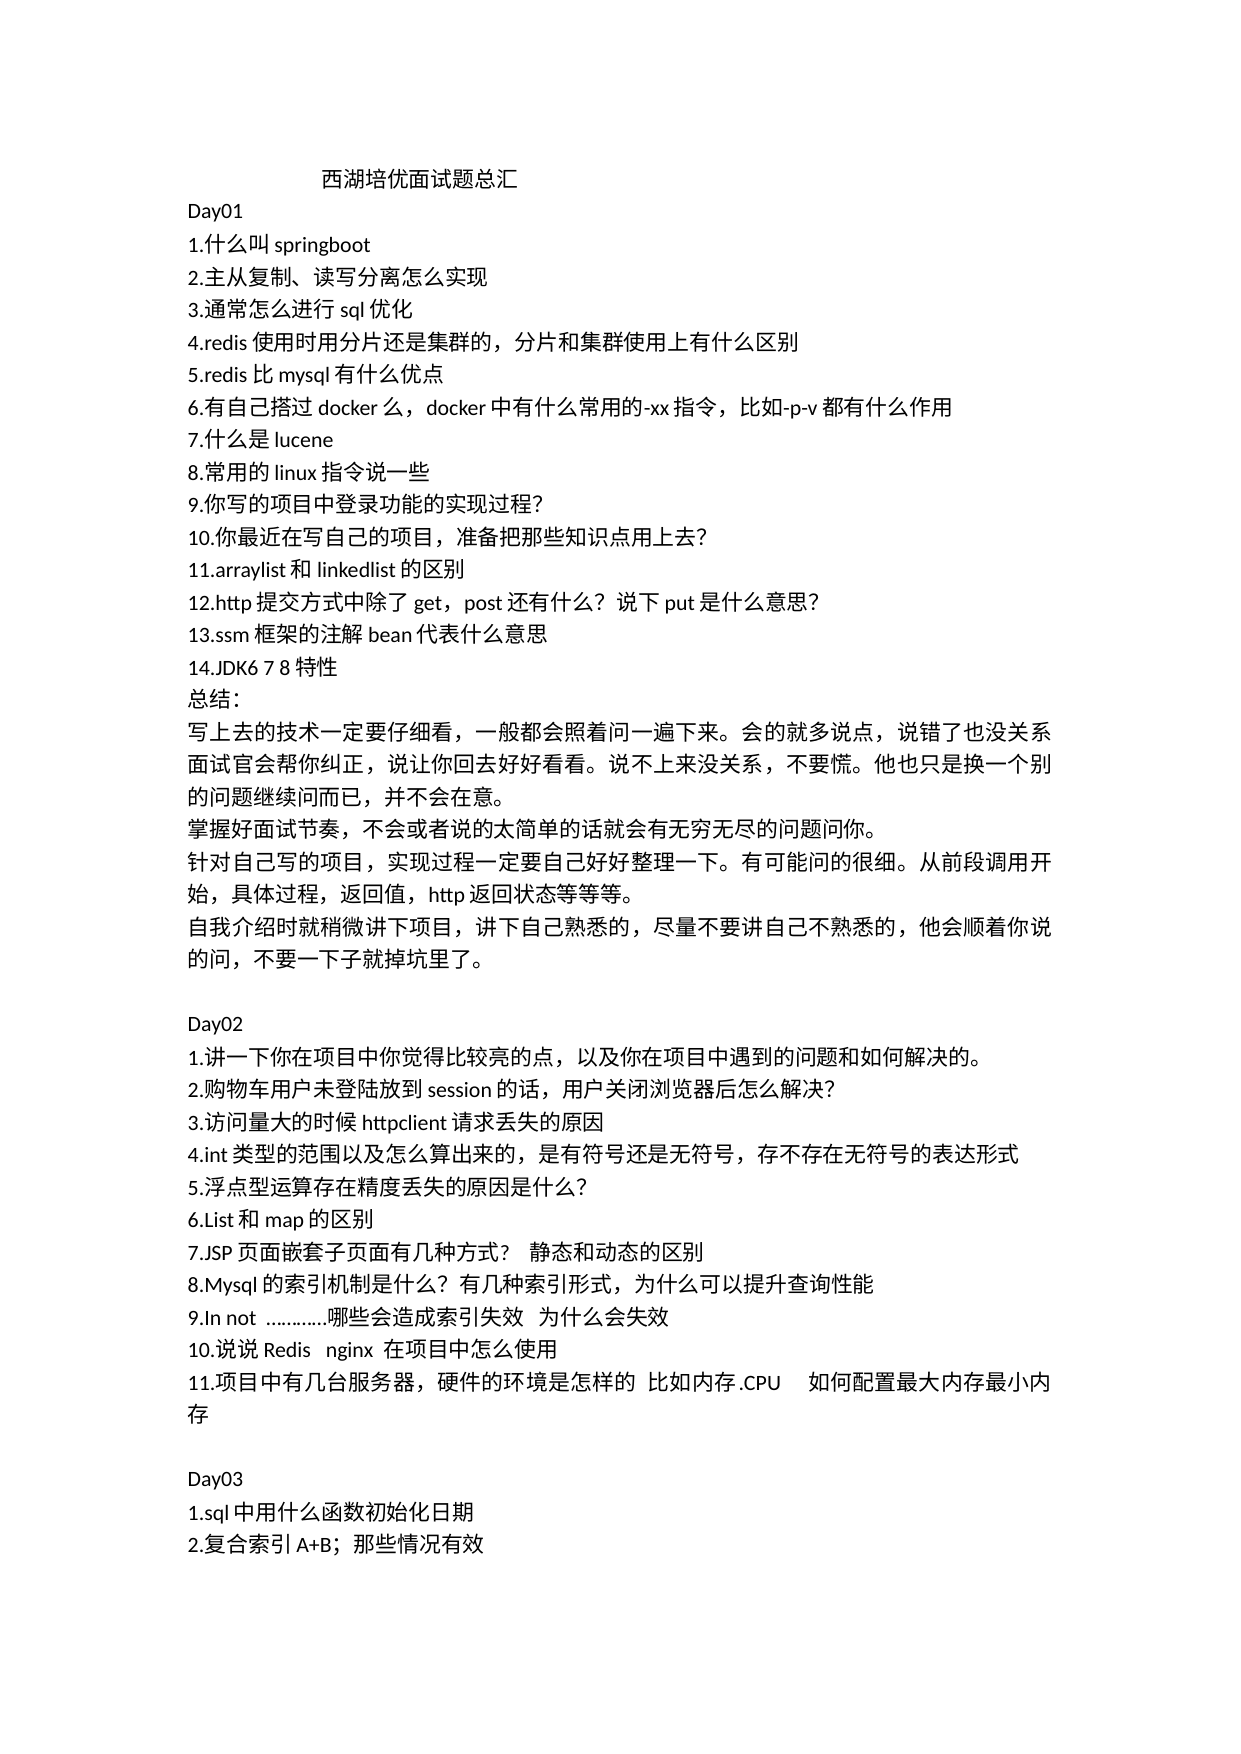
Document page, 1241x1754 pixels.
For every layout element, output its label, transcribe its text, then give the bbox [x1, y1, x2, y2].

text 5.redis比mysql有什么优点 [187, 357, 1053, 389]
text 西湖培优面试题总汇 [187, 162, 1053, 194]
text Day03 [187, 1462, 1053, 1494]
text 4.int类型的范围以及怎么算出来的，是有符号还是无符号，存不存在无符号的表达形式 [187, 1137, 1053, 1169]
text 1.讲一下你在项目中你觉得比较亮的点，以及你在项目中遇到的问题和如何解决的。 [187, 1039, 1053, 1072]
text 2.购物车用户未登陆放到session的话，用户关闭浏览器后怎么解决？ [187, 1072, 1053, 1104]
text Day02 [187, 1007, 1053, 1039]
text 8.常用的linux指令说一些 [187, 454, 1053, 487]
text 3.访问量大的时候httpclient请求丢失的原因 [187, 1104, 1053, 1137]
text 10.说说Redis nginx 在项目中怎么使用 [187, 1332, 1053, 1364]
text 6.List和map的区别 [187, 1202, 1053, 1234]
text Day01 [187, 194, 1053, 227]
text 12.http提交方式中除了get，post还有什么？说下put是什么意思？ [187, 584, 1053, 617]
text 9.In not …………哪些会造成索引失效 为什么会失效 [187, 1299, 1053, 1332]
text 6.有自己搭过docker么，docker中有什么常用的-xx指令，比如-p-v都有什么作用 [187, 389, 1053, 422]
text 3.通常怎么进行sql优化 [187, 292, 1053, 324]
text 7.什么是lucene [187, 422, 1053, 454]
text 自我介绍时就稍微讲下项目，讲下自己熟悉的，尽量不要讲自己不熟悉的，他会顺着你说的问，不要一下子就掉坑里了。 [187, 909, 1053, 974]
text 掌握好面试节奏，不会或者说的太简单的话就会有无穷无尽的问题问你。 [187, 812, 1053, 844]
text 7.JSP页面嵌套子页面有几种方式? 静态和动态的区别 [187, 1234, 1053, 1267]
text 1.什么叫springboot [187, 227, 1053, 259]
text 11.arraylist和linkedlist的区别 [187, 552, 1053, 584]
text 13.ssm框架的注解bean代表什么意思 [187, 617, 1053, 649]
text 总结： [187, 682, 1053, 714]
text 14.JDK6 7 8特性 [187, 649, 1053, 682]
text 针对自己写的项目，实现过程一定要自己好好整理一下。有可能问的很细。从前段调用开始，具体过程，返回值，http返回状态等等等。 [187, 844, 1053, 909]
text 9.你写的项目中登录功能的实现过程？ [187, 487, 1053, 519]
text 10.你最近在写自己的项目，准备把那些知识点用上去？ [187, 519, 1053, 552]
text 11.项目中有几台服务器，硬件的环境是怎样的 比如内存.CPU 如何配置最大内存最小内存 [187, 1364, 1053, 1429]
text 写上去的技术一定要仔细看，一般都会照着问一遍下来。会的就多说点，说错了也没关系，面试官会帮你纠正，说让你回去好好看看。说不上来没关系，不要慌。他也只是换一个别的问题继续问而已，并不会在意。 [187, 714, 1053, 812]
text 8.Mysql的索引机制是什么？有几种索引形式，为什么可以提升查询性能 [187, 1267, 1053, 1299]
text 1.sql中用什么函数初始化日期 [187, 1494, 1053, 1527]
text 5.浮点型运算存在精度丢失的原因是什么？ [187, 1169, 1053, 1202]
text 2.主从复制、读写分离怎么实现 [187, 259, 1053, 292]
text 2.复合索引A+B；那些情况有效 [187, 1527, 1053, 1559]
text 4.redis使用时用分片还是集群的，分片和集群使用上有什么区别 [187, 324, 1053, 357]
